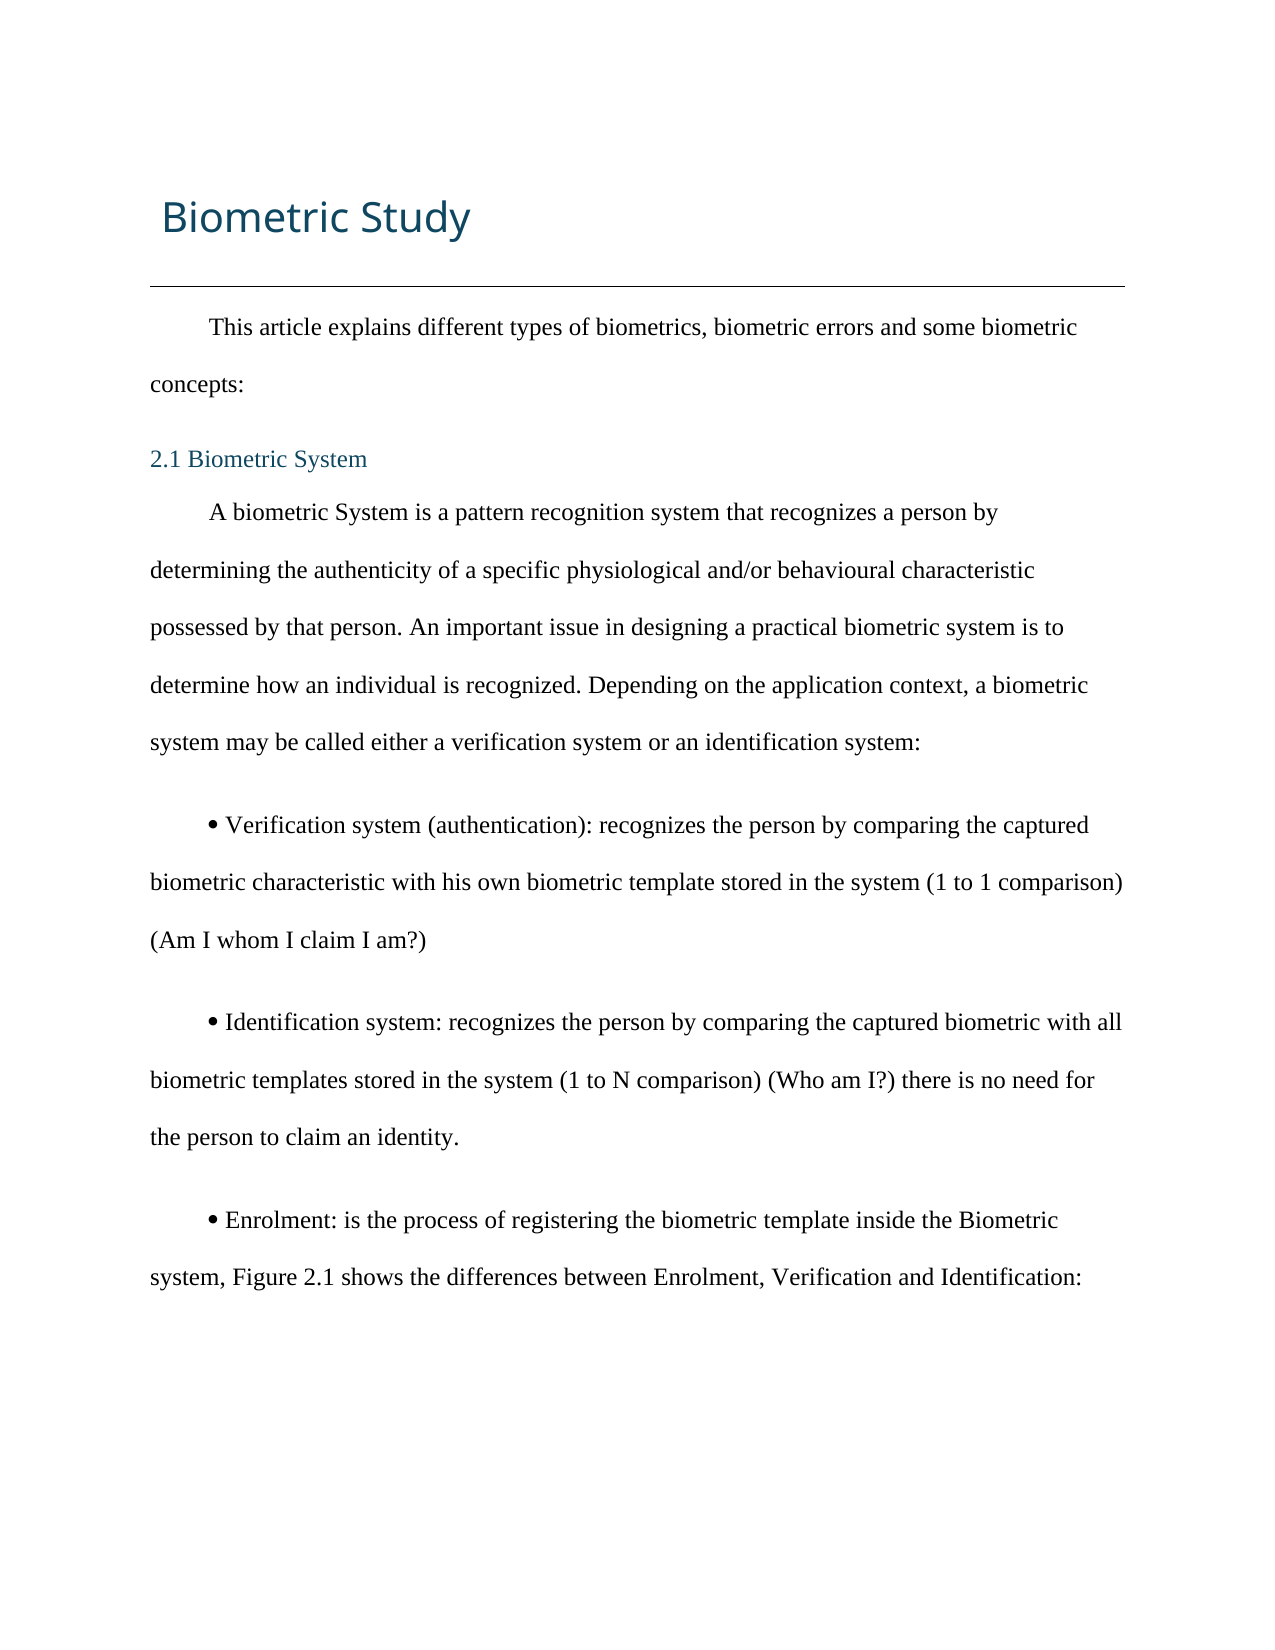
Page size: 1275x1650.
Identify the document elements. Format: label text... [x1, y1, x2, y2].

subtitle Biometric Study [150, 187, 1125, 244]
list Enrolment: is the process of registering the biometric template inside the Biometric system, Figure ‎2.1 shows the differences between Enrolment, Verification and Identification: [150, 1205, 1125, 1291]
subtitle 2.1 Biometric System [150, 444, 1125, 472]
list Identification system: recognizes the person by comparing the captured biometric with all biometric templates stored in the system (1 to N comparison) (Who am I?) there is no need for the person to claim an identity. [150, 1007, 1125, 1151]
text A biometric System is a pattern recognition system that recognizes a person by determining the authenticity of a specific physiological and/or behavioural characteristic possessed by that person. An important issue in designing a practical biometric system is to determine how an individual is recognized. Depending on the application context, a biometric system may be called either a verification system or an identification system: [150, 497, 1125, 756]
text This article explains different types of biometrics, biometric errors and some biometric concepts: [150, 312, 1125, 398]
list Verification system (authentication): recognizes the person by comparing the captured biometric characteristic with his own biometric template stored in the system (1 to 1 comparison) (Am I whom I claim I am?) [150, 810, 1125, 954]
